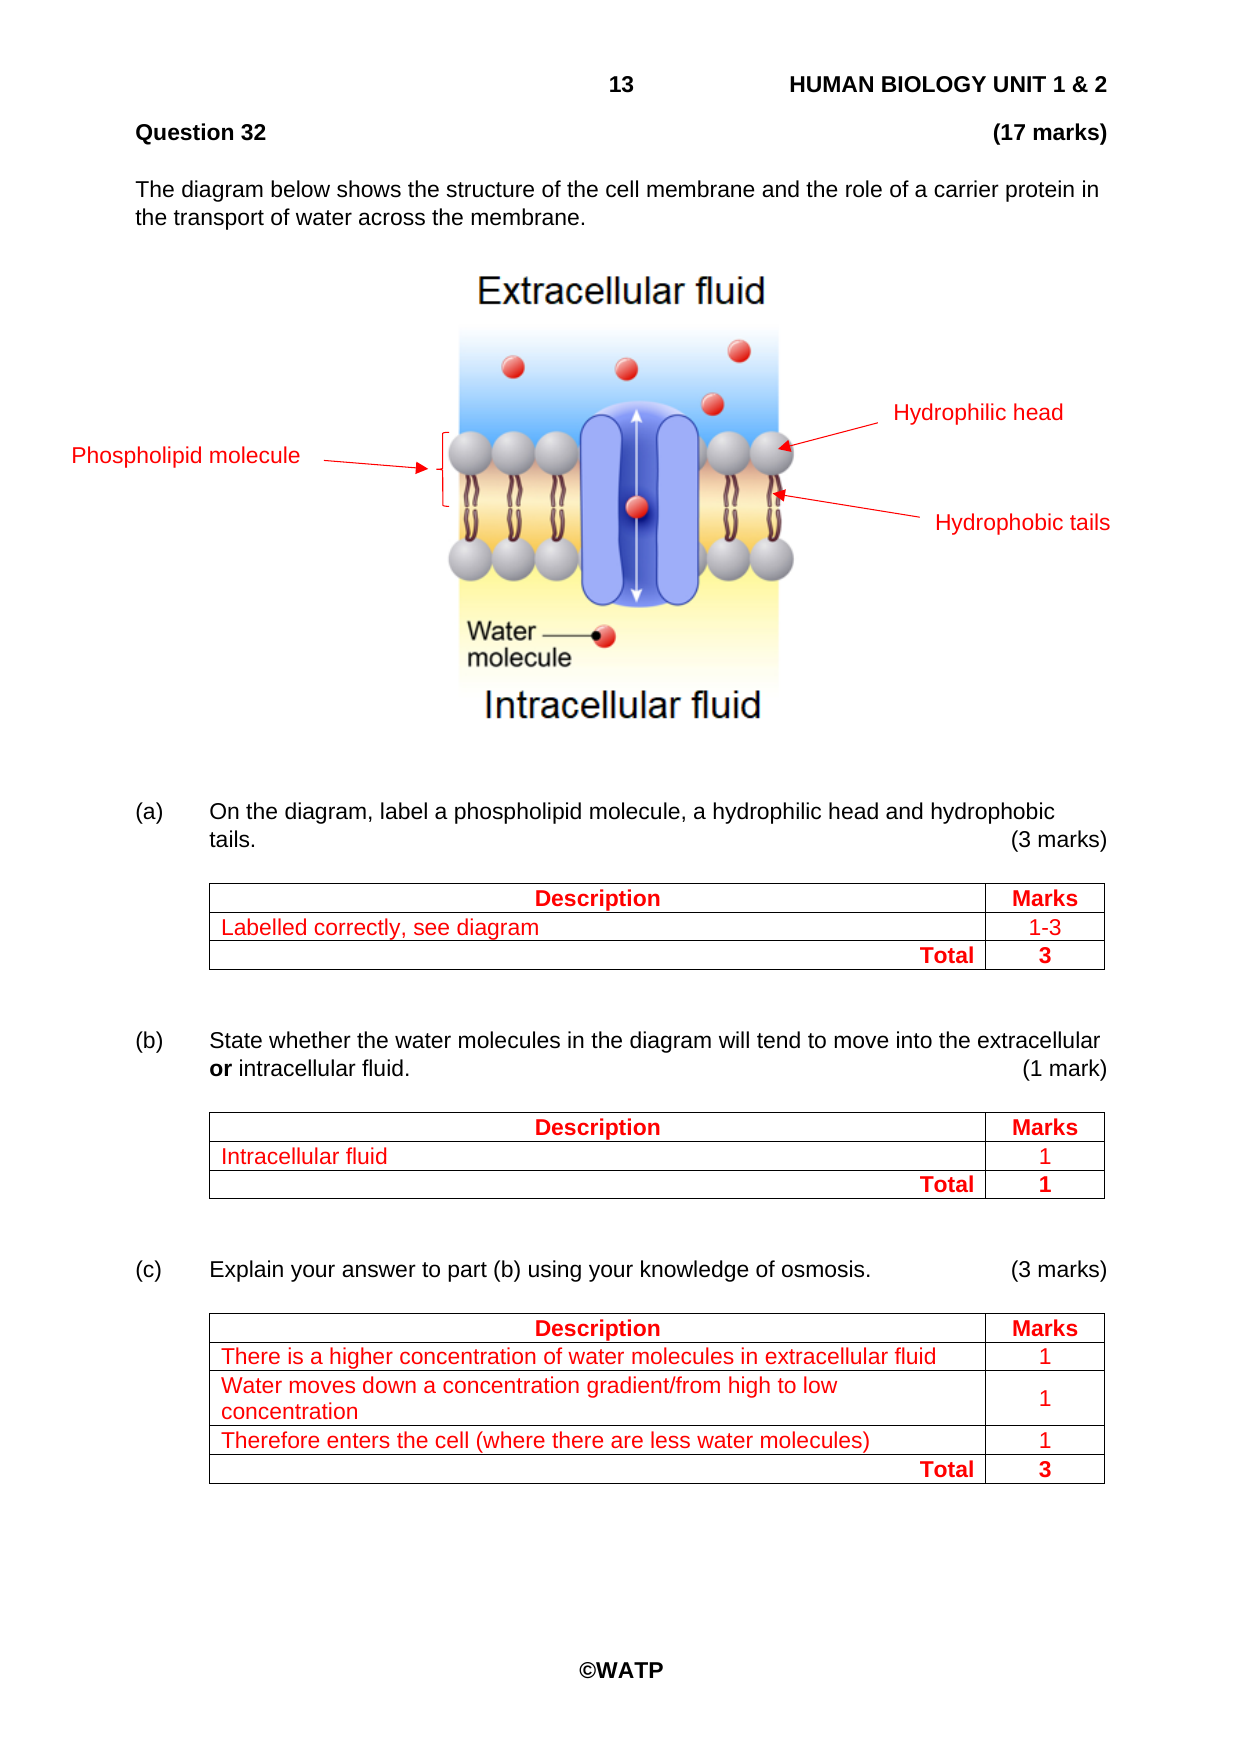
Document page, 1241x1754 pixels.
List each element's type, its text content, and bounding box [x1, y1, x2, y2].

table_cell There is a higher concentration of water molecules in extracellular fluid [210, 1343, 985, 1370]
text The diagram below shows the structure of the cell membrane and the role of a carrier protein in the transport of water across the membrane. [135, 176, 1107, 230]
table_header Marks [986, 1113, 1104, 1141]
text (b) State whether the water molecules in the diagram will tend to move into the extracellular or intracellular fluid. (1 mark) [135, 1027, 1107, 1082]
table_header Description [210, 884, 985, 912]
table_cell 1 [986, 1142, 1104, 1169]
table_cell Water moves down a concentration gradient/from high to low concentration [210, 1371, 985, 1425]
table_cell Total [210, 941, 985, 969]
table_header Description [210, 1314, 985, 1342]
text (a) On the diagram, label a phospholipid molecule, a hydrophilic head and hydrophobic tails. (3 marks) [135, 798, 1107, 853]
text (c) Explain your answer to part (b) using your knowledge of osmosis. (3 marks) [135, 1256, 1107, 1282]
table_header Marks [986, 1314, 1104, 1342]
table_cell Therefore enters the cell (where there are less water molecules) [210, 1426, 985, 1454]
table_cell Labelled correctly, see diagram [210, 913, 985, 940]
table_cell 1 [986, 1371, 1104, 1425]
text Question 32 (17 marks) [135, 119, 1107, 145]
table_cell 1 [986, 1426, 1104, 1454]
table_cell 1-3 [986, 913, 1104, 940]
table_cell Total [210, 1171, 985, 1198]
table_cell 3 [986, 941, 1104, 969]
table_header Description [210, 1113, 985, 1141]
table_cell 1 [986, 1343, 1104, 1370]
table_cell Intracellular fluid [210, 1142, 985, 1169]
table_cell Total [210, 1455, 985, 1483]
table_header Marks [986, 884, 1104, 912]
table_cell 1 [986, 1171, 1104, 1198]
picture [420, 261, 823, 739]
table_cell 3 [986, 1455, 1104, 1483]
